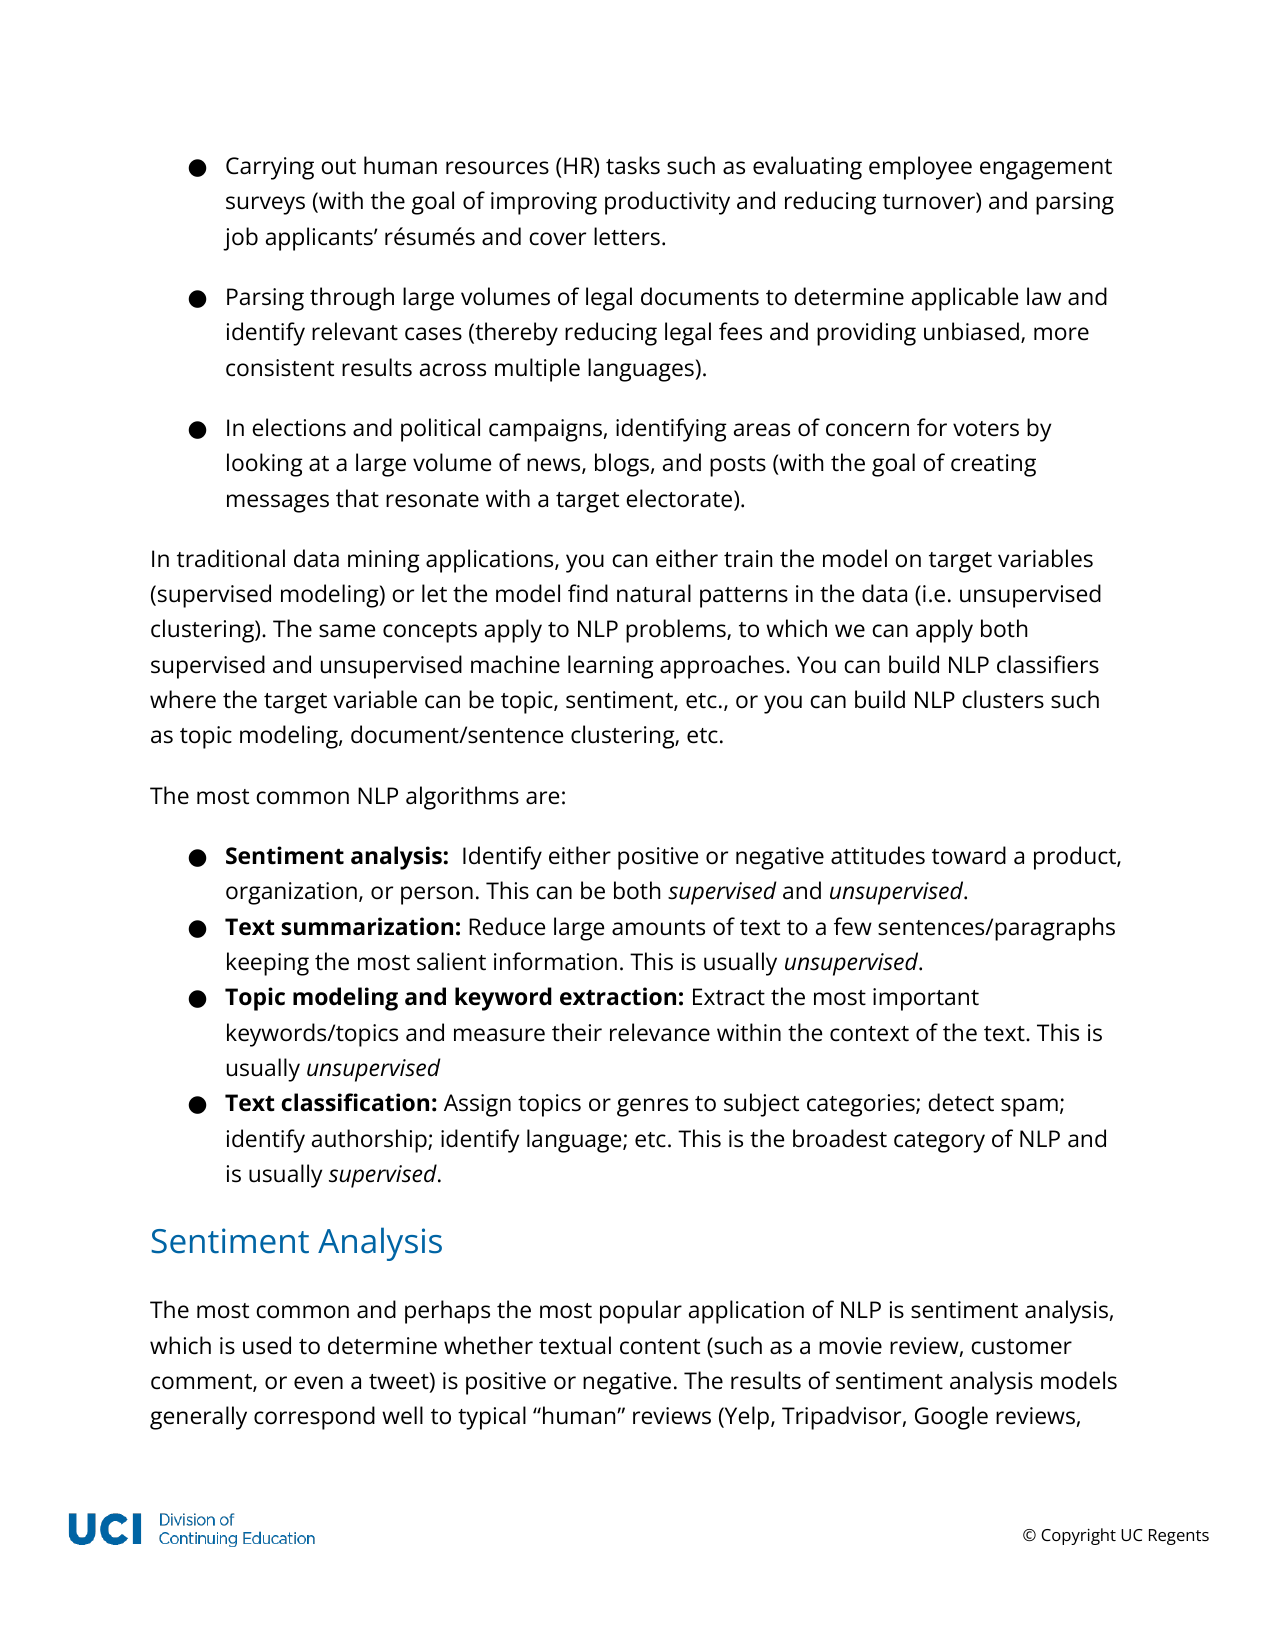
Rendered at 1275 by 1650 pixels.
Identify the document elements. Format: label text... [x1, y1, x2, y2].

text In traditional data mining applications, you can either train the model on target variables (supervised modeling) or let the model find natural patterns in the data (i.e. unsupervised clustering). The same concepts apply to NLP problems, to which we can apply both supervised and unsupervised machine learning approaches. You can build NLP classifiers where the target variable can be topic, sentiment, etc., or you can build NLP clusters such as topic modeling, document/sentence clustering, etc. [150, 543, 1125, 751]
list Text summarization: Reduce large amounts of text to a few sentences/paragraphs keeping the most salient information. This is usually unsupervised. [187, 911, 1125, 977]
list Sentiment analysis: Identify either positive or negative attitudes toward a product, organization, or person. This can be both supervised and unsupervised. [187, 840, 1125, 907]
list Topic modeling and keyword extraction: Extract the most important keywords/topics and measure their relevance within the context of the text. This is usually unsupervised [187, 981, 1125, 1083]
list In elections and political campaigns, identifying areas of concern for voters by looking at a large volume of news, blogs, and posts (with the goal of creating messages that resonate with a target electorate). [187, 412, 1125, 514]
text Sentiment Analysis [150, 1218, 1125, 1263]
picture [68, 1512, 317, 1547]
list Carrying out human resources (HR) tasks such as evaluating employee engagement surveys (with the goal of improving productivity and reducing turnover) and parsing job applicants’ résumés and cover letters. [187, 150, 1125, 252]
text The most common NLP algorithms are: [150, 780, 1125, 811]
list Parsing through large volumes of legal documents to determine applicable law and identify relevant cases (thereby reducing legal fees and providing unbiased, more consistent results across multiple languages). [187, 281, 1125, 383]
list Text classification: Assign topics or genres to subject categories; detect spam; identify authorship; identify language; etc. This is the broadest category of NLP and is usually supervised. [187, 1087, 1125, 1189]
